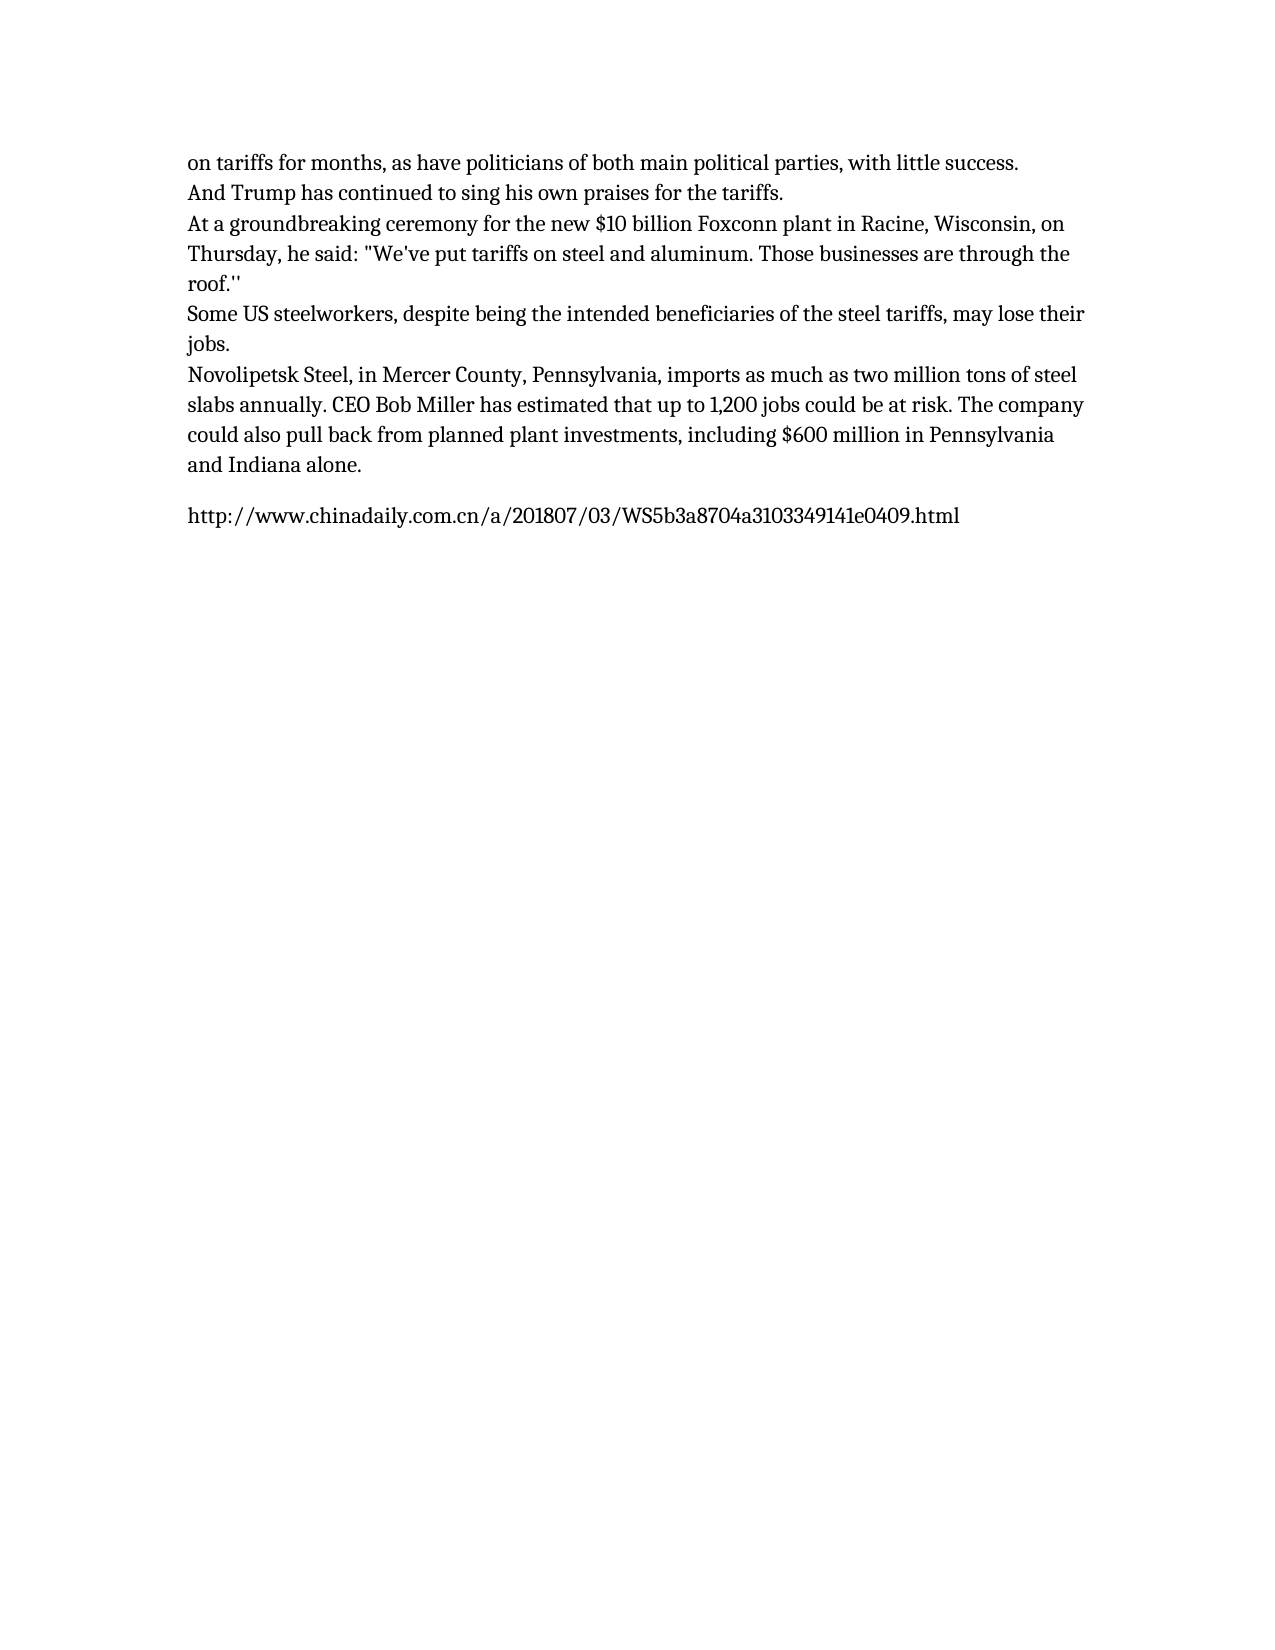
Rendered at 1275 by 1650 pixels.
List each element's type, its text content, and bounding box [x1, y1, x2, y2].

text http://www.chinadaily.com.cn/a/201807/03/WS5b3a8704a3103349141e0409.html [187, 503, 1087, 529]
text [187, 150, 1087, 478]
